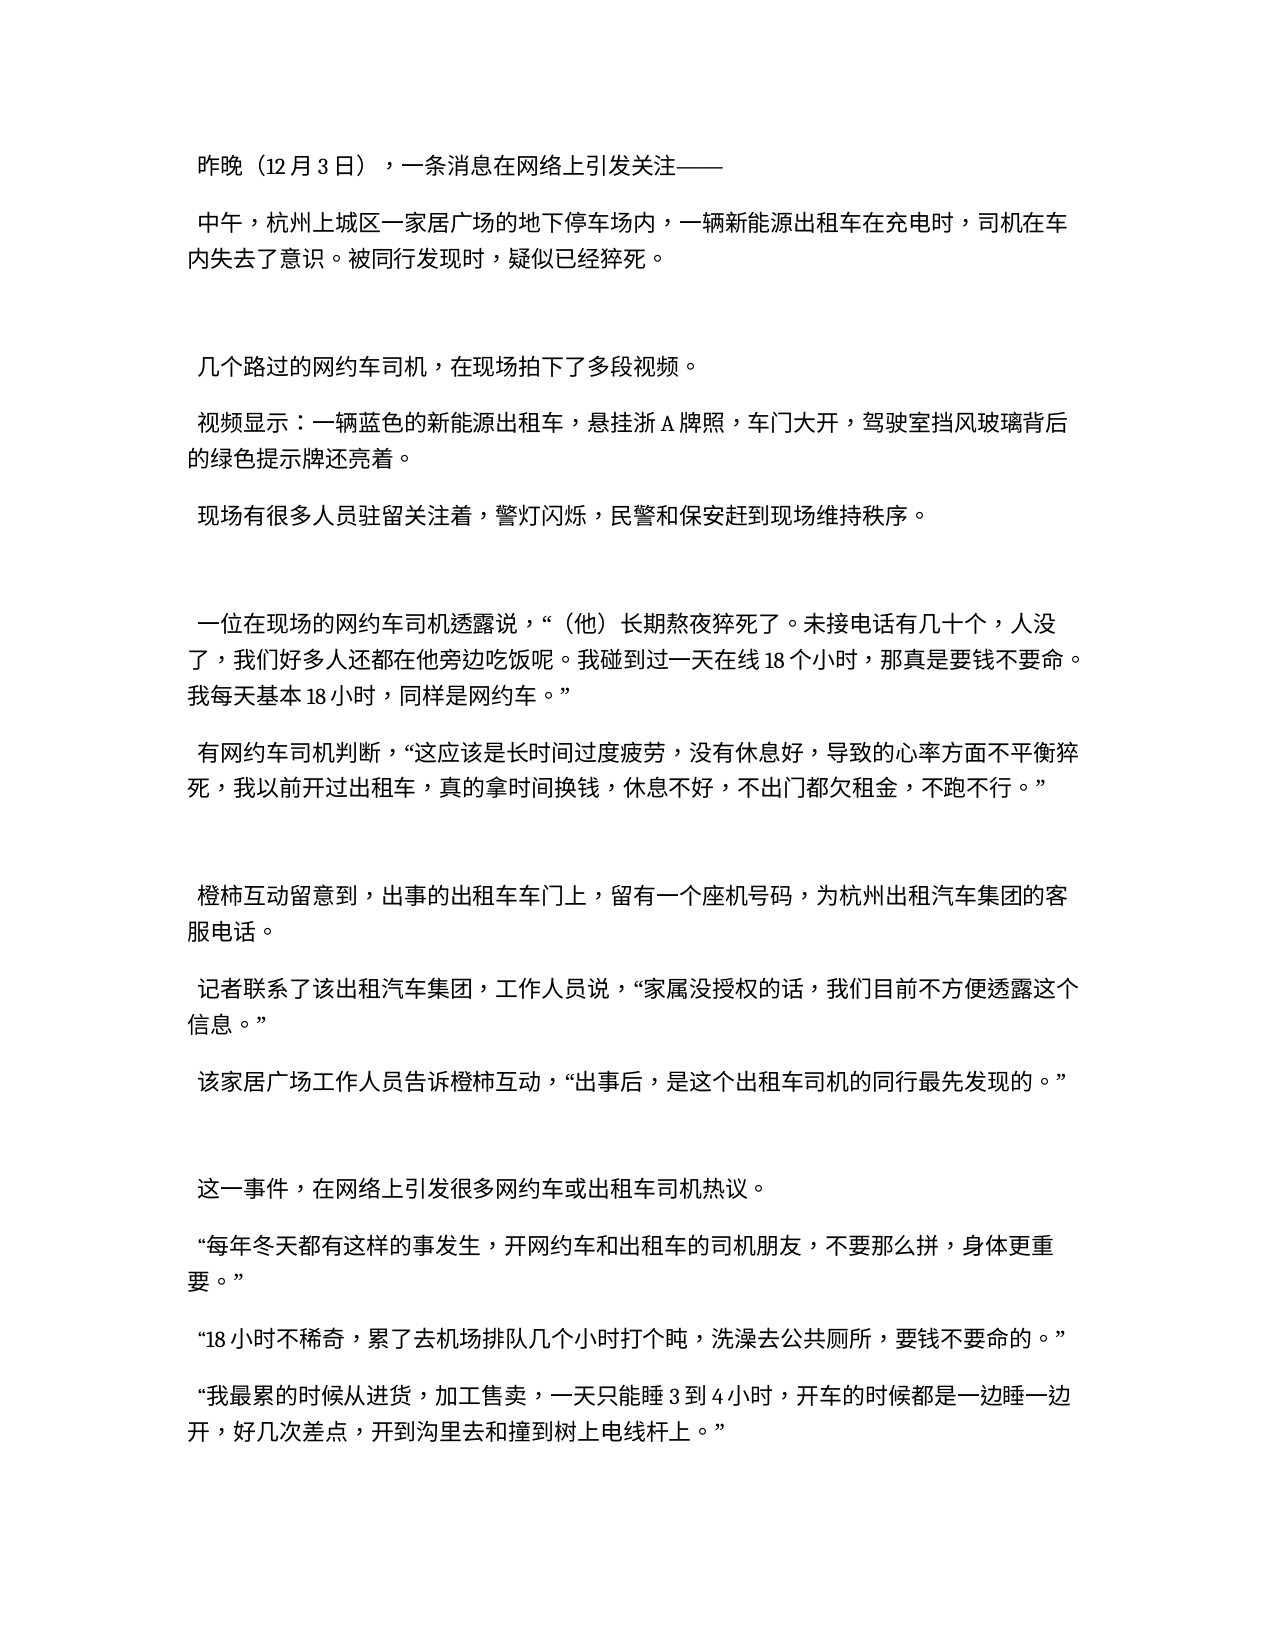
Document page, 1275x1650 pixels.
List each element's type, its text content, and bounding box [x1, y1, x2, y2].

text 一位在现场的网约车司机透露说，“（他）长期熬夜猝死了。未接电话有几十个，人没了，我们好多人还都在他旁边吃饭呢。我碰到过一天在线18个小时，那真是要钱不要命。我每天基本18小时，同样是网约车。” [187, 608, 1087, 711]
text 几个路过的网约车司机，在现场拍下了多段视频。 [187, 351, 1087, 382]
text 有网约车司机判断，“这应该是长时间过度疲劳，没有休息好，导致的心率方面不平衡猝死，我以前开过出租车，真的拿时间换钱，休息不好，不出门都欠租金，不跑不行。” [187, 736, 1087, 804]
text “每年冬天都有这样的事发生，开网约车和出租车的司机朋友，不要那么拼，身体更重要。” [187, 1230, 1087, 1297]
text 视频显示：一辆蓝色的新能源出租车，悬挂浙A牌照，车门大开，驾驶室挡风玻璃背后的绿色提示牌还亮着。 [187, 407, 1087, 474]
text 这一事件，在网络上引发很多网约车或出租车司机热议。 [187, 1173, 1087, 1205]
text 现场有很多人员驻留关注着，警灯闪烁，民警和保安赶到现场维持秩序。 [187, 500, 1087, 531]
text 该家居广场工作人员告诉橙柿互动，“出事后，是这个出租车司机的同行最先发现的。” [187, 1066, 1087, 1097]
text “我最累的时候从进货，加工售卖，一天只能睡3到4小时，开车的时候都是一边睡一边开，好几次差点，开到沟里去和撞到树上电线杆上。” [187, 1380, 1087, 1447]
text 中午，杭州上城区一家居广场的地下停车场内，一辆新能源出租车在充电时，司机在车内失去了意识。被同行发现时，疑似已经猝死。 [187, 207, 1087, 274]
text 昨晚（12月3日），一条消息在网络上引发关注—— [187, 150, 1087, 181]
text 橙柿互动留意到，出事的出租车车门上，留有一个座机号码，为杭州出租汽车集团的客服电话。 [187, 880, 1087, 947]
text “18小时不稀奇，累了去机场排队几个小时打个盹，洗澡去公共厕所，要钱不要命的。” [187, 1323, 1087, 1354]
text 记者联系了该出租汽车集团，工作人员说，“家属没授权的话，我们目前不方便透露这个信息。” [187, 973, 1087, 1040]
